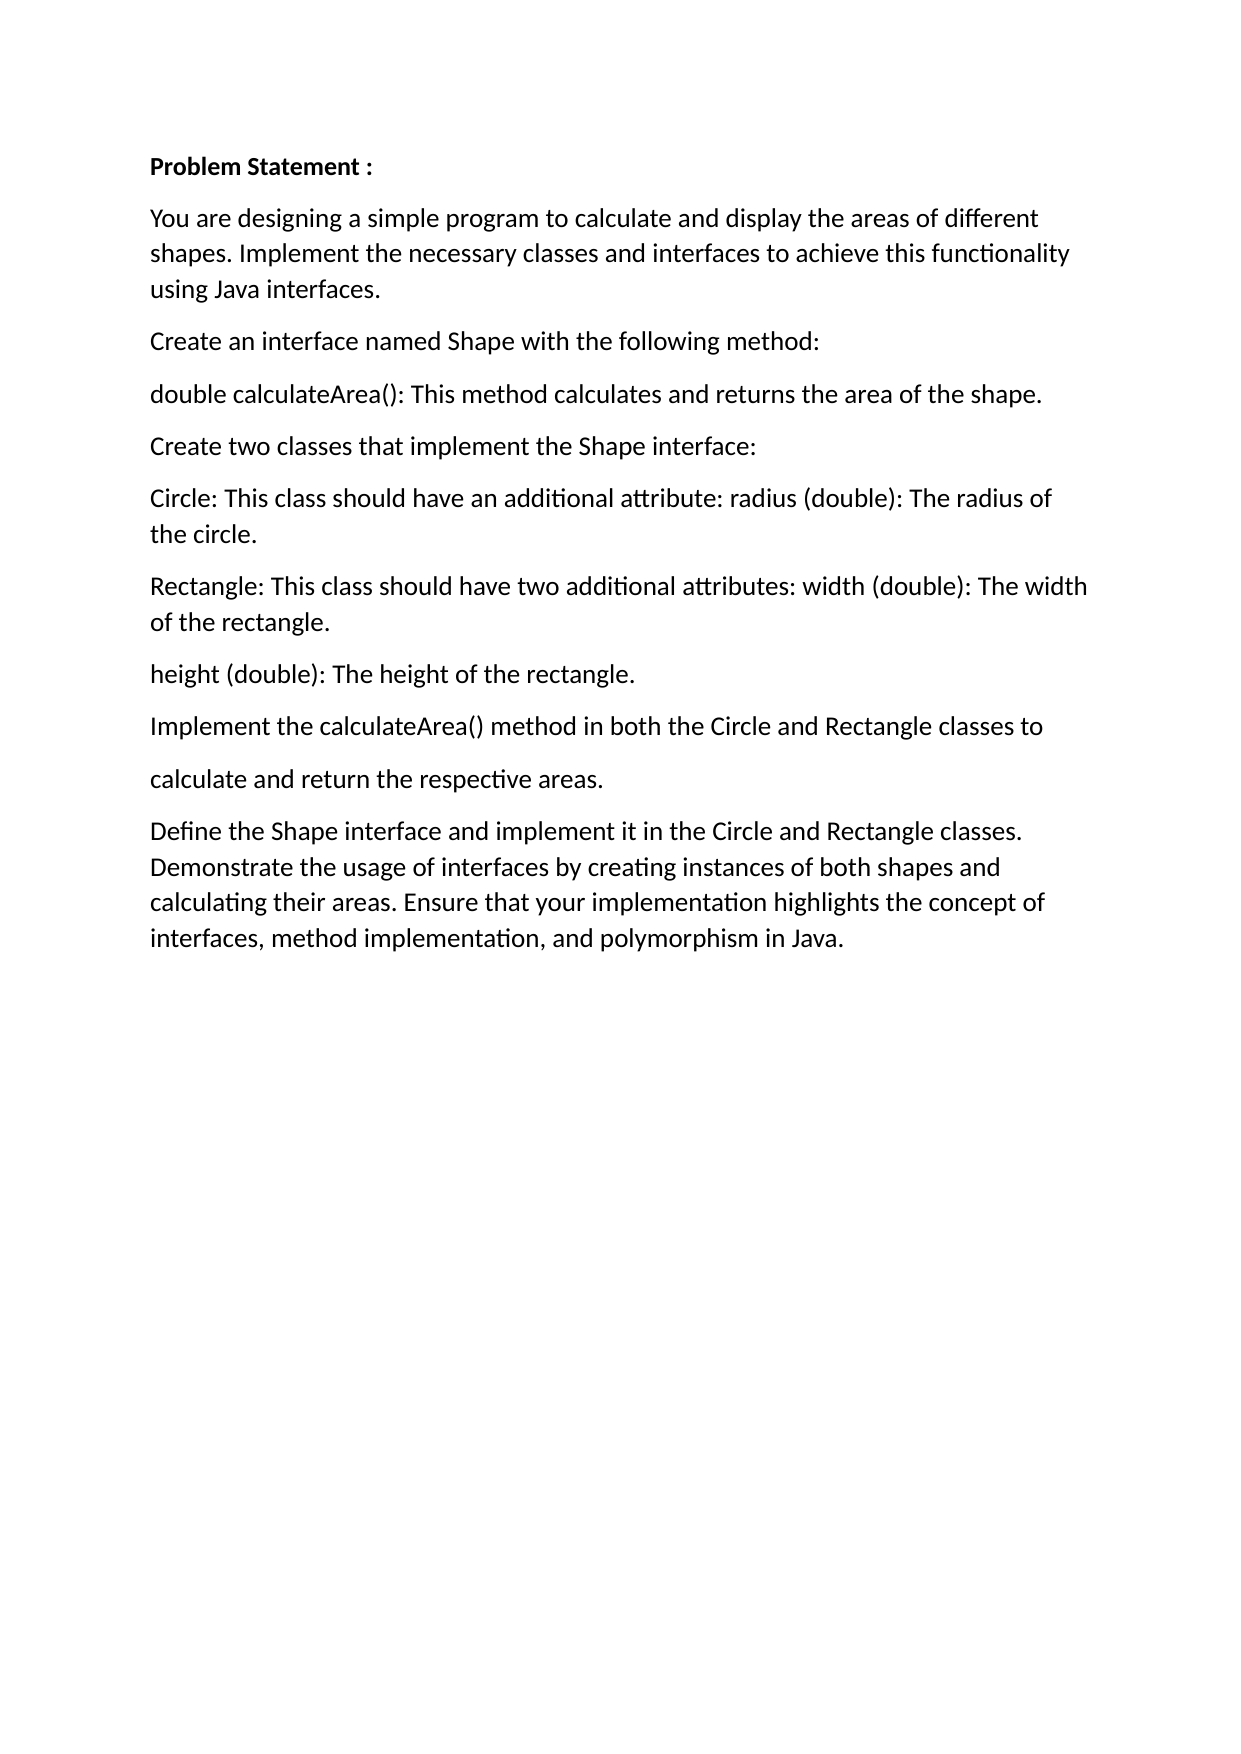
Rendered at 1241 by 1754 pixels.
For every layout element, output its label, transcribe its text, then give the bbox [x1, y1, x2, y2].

text Create two classes that implement the Shape interface: [150, 429, 1090, 462]
text Implement the calculateArea() method in both the Circle and Rectangle classes to [150, 709, 1090, 742]
text Create an interface named Shape with the following method: [150, 324, 1090, 357]
text calculate and return the respective areas. [150, 762, 1090, 795]
text double calculateArea(): This method calculates and returns the area of the shape. [150, 377, 1090, 410]
text You are designing a simple program to calculate and display the areas of different shapes. Implement the necessary classes and interfaces to achieve this functionality using Java interfaces. [150, 201, 1090, 305]
text Problem Statement : [150, 150, 1090, 182]
text Rectangle: This class should have two additional attributes: width (double): The width of the rectangle. [150, 569, 1090, 638]
text Circle: This class should have an additional attribute: radius (double): The radius of the circle. [150, 481, 1090, 550]
text Define the Shape interface and implement it in the Circle and Rectangle classes. Demonstrate the usage of interfaces by creating instances of both shapes and calculating their areas. Ensure that your implementation highlights the concept of interfaces, method implementation, and polymorphism in Java. [150, 814, 1090, 954]
text height (double): The height of the rectangle. [150, 657, 1090, 690]
